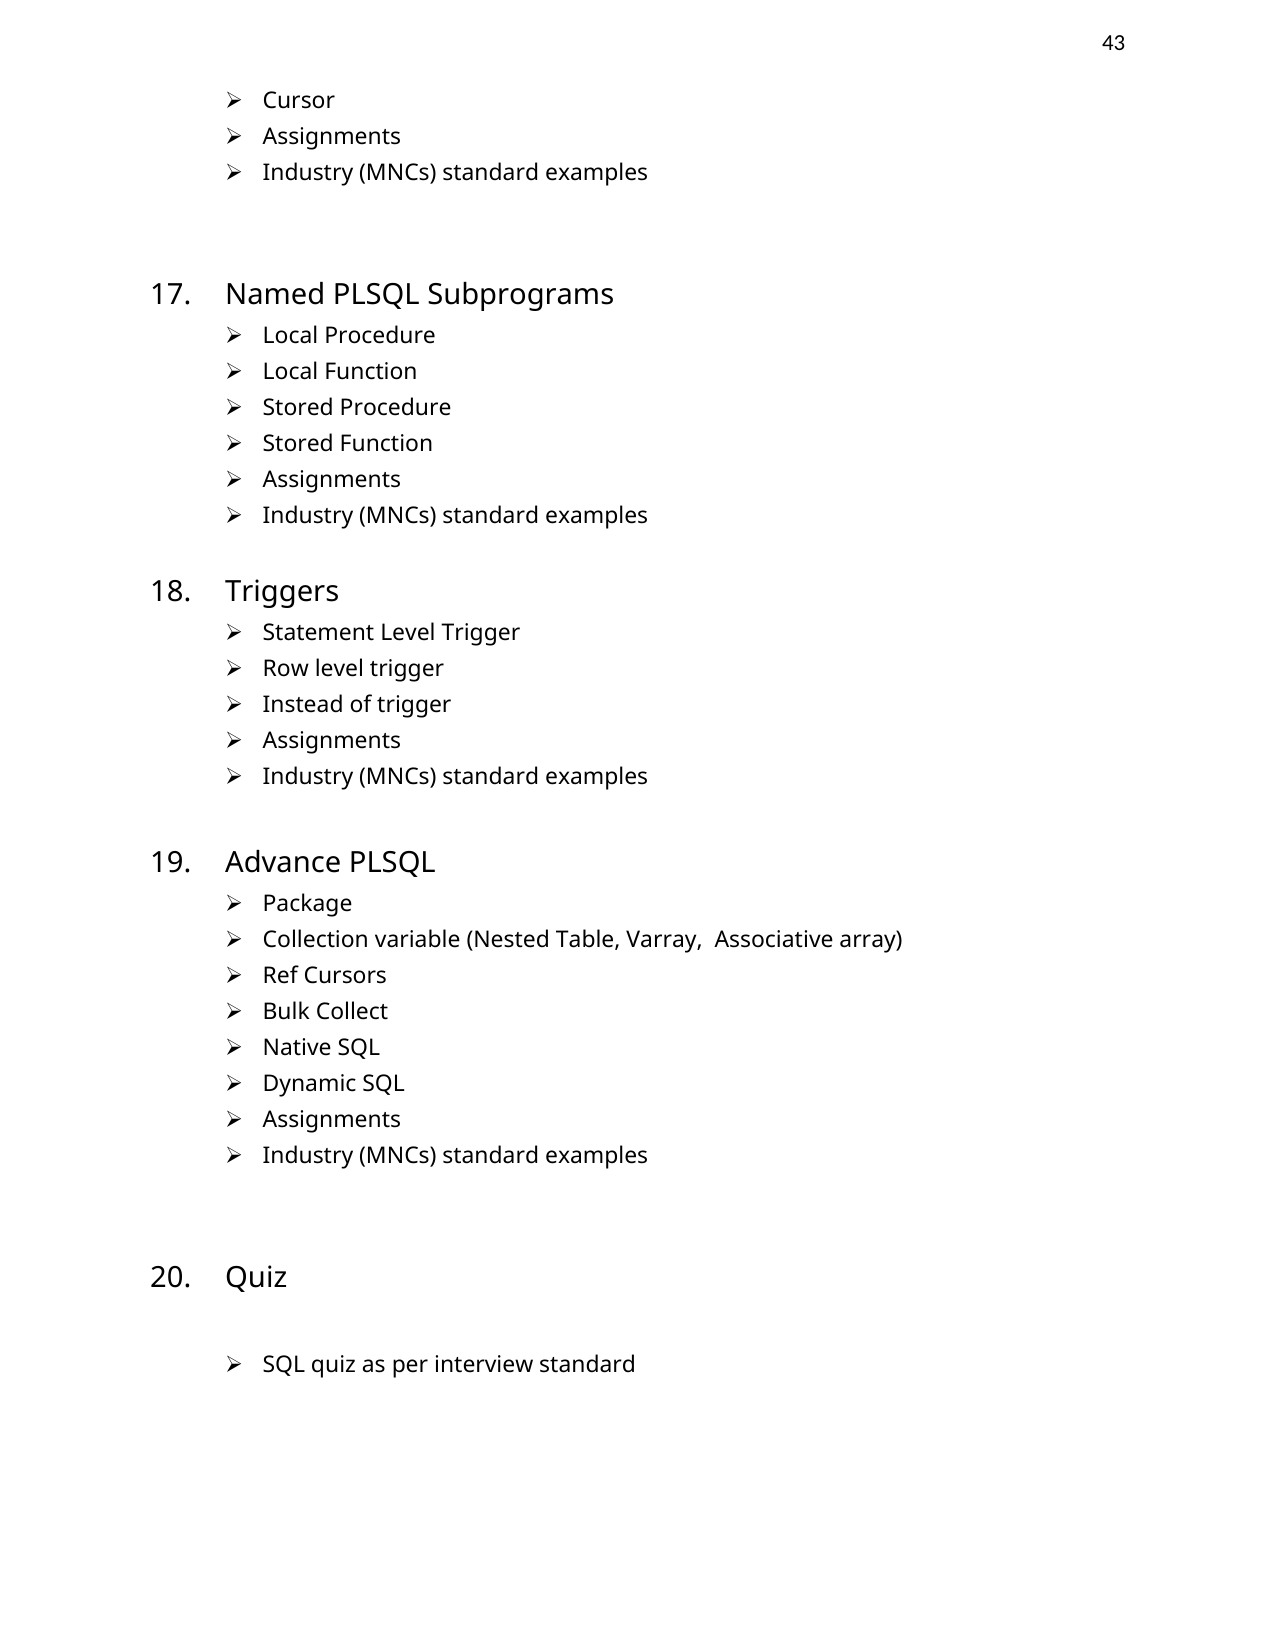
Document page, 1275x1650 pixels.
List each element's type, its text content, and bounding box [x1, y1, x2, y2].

list Quiz [150, 1256, 1125, 1296]
list Assignments [225, 724, 1125, 755]
list Bulk Collect [225, 995, 1125, 1026]
list Named PLSQL Subprograms [150, 273, 1125, 313]
list Stored Function [225, 427, 1125, 458]
list Industry (MNCs) standard examples [225, 1139, 1125, 1170]
list Dynamic SQL [225, 1067, 1125, 1098]
list SQL quiz as per interview standard [225, 1348, 1125, 1379]
list Industry (MNCs) standard examples [225, 156, 1125, 187]
list Collection variable (Nested Table, Varray, Associative array) [225, 923, 1125, 954]
list Advance PLSQL [150, 842, 1125, 881]
list Local Function [225, 355, 1125, 386]
list Triggers [150, 571, 1125, 610]
list Instead of trigger [225, 688, 1125, 719]
list Assignments [225, 1103, 1125, 1134]
list Statement Level Trigger [225, 616, 1125, 648]
list Industry (MNCs) standard examples [225, 499, 1125, 530]
list Cursor [225, 84, 1125, 115]
list Stored Procedure [225, 391, 1125, 422]
list Assignments [225, 463, 1125, 494]
list Local Procedure [225, 319, 1125, 350]
list Assignments [225, 120, 1125, 151]
list Industry (MNCs) standard examples [225, 760, 1125, 791]
list Ref Cursors [225, 959, 1125, 990]
list Row level trigger [225, 652, 1125, 683]
list Native SQL [225, 1031, 1125, 1062]
list Package [225, 887, 1125, 918]
